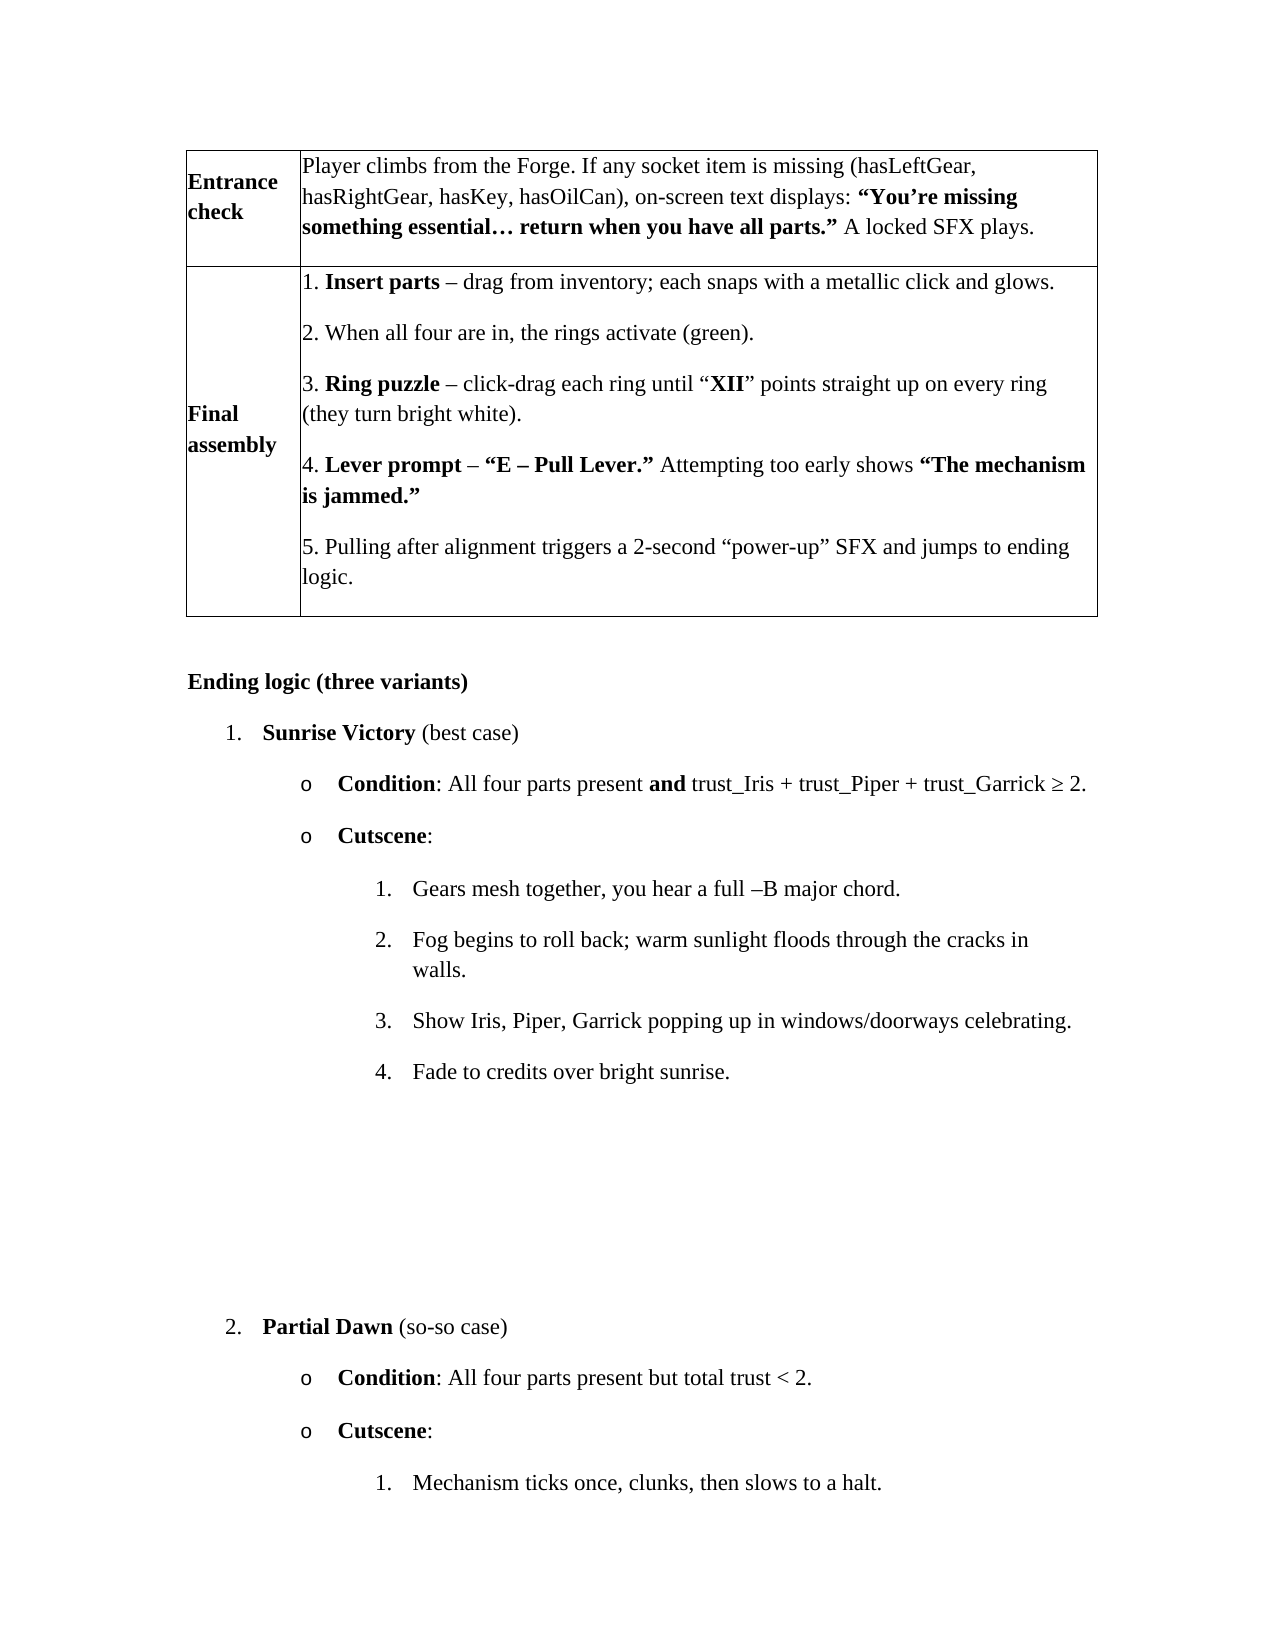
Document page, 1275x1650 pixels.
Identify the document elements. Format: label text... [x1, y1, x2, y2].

list Condition: All four parts present but total trust < 2. [300, 1364, 1087, 1392]
table_cell 1. Insert parts – drag from inventory; each snaps with a metallic click and glows. 2. When all four are in, the rings activate (green). 3. Ring puzzle – click-drag each ring until “XII” points straight up on every ring (they turn bright white). 4. Lever prompt – “E – Pull Lever.” Attempting too early shows “The mechanism is jammed.” 5. Pulling after alignment triggers a 2-second “power-up” SFX and jumps to ending logic. [301, 267, 1097, 616]
table_cell Final assembly [187, 267, 300, 616]
table_cell Entrance check [187, 151, 300, 266]
list Cutscene: [300, 822, 1087, 850]
list Mechanism ticks once, clunks, then slows to a halt. [375, 1469, 1087, 1496]
list Partial Dawn (so-so case) [225, 1313, 1087, 1340]
text Ending logic (three variants) [187, 668, 1087, 694]
list Show Iris, Piper, Garrick popping up in windows/doorways celebrating. [375, 1007, 1087, 1033]
list Gears mesh together, you hear a full –B major chord. [375, 875, 1087, 901]
table_cell Player climbs from the Forge. If any socket item is missing (hasLeftGear, hasRightGear, hasKey, hasOilCan), on-screen text displays: “You’re missing something essential… return when you have all parts.” A locked SFX plays. [301, 151, 1097, 266]
list Sunrise Victory (best case) [225, 719, 1087, 745]
list Condition: All four parts present and trust_Iris + trust_Piper + trust_Garrick ≥ 2. [300, 770, 1087, 797]
list Fade to credits over bright sunrise. [375, 1058, 1087, 1084]
list Cutscene: [300, 1417, 1087, 1444]
list Fog begins to roll back; warm sunlight floods through the cracks in walls. [375, 926, 1087, 982]
